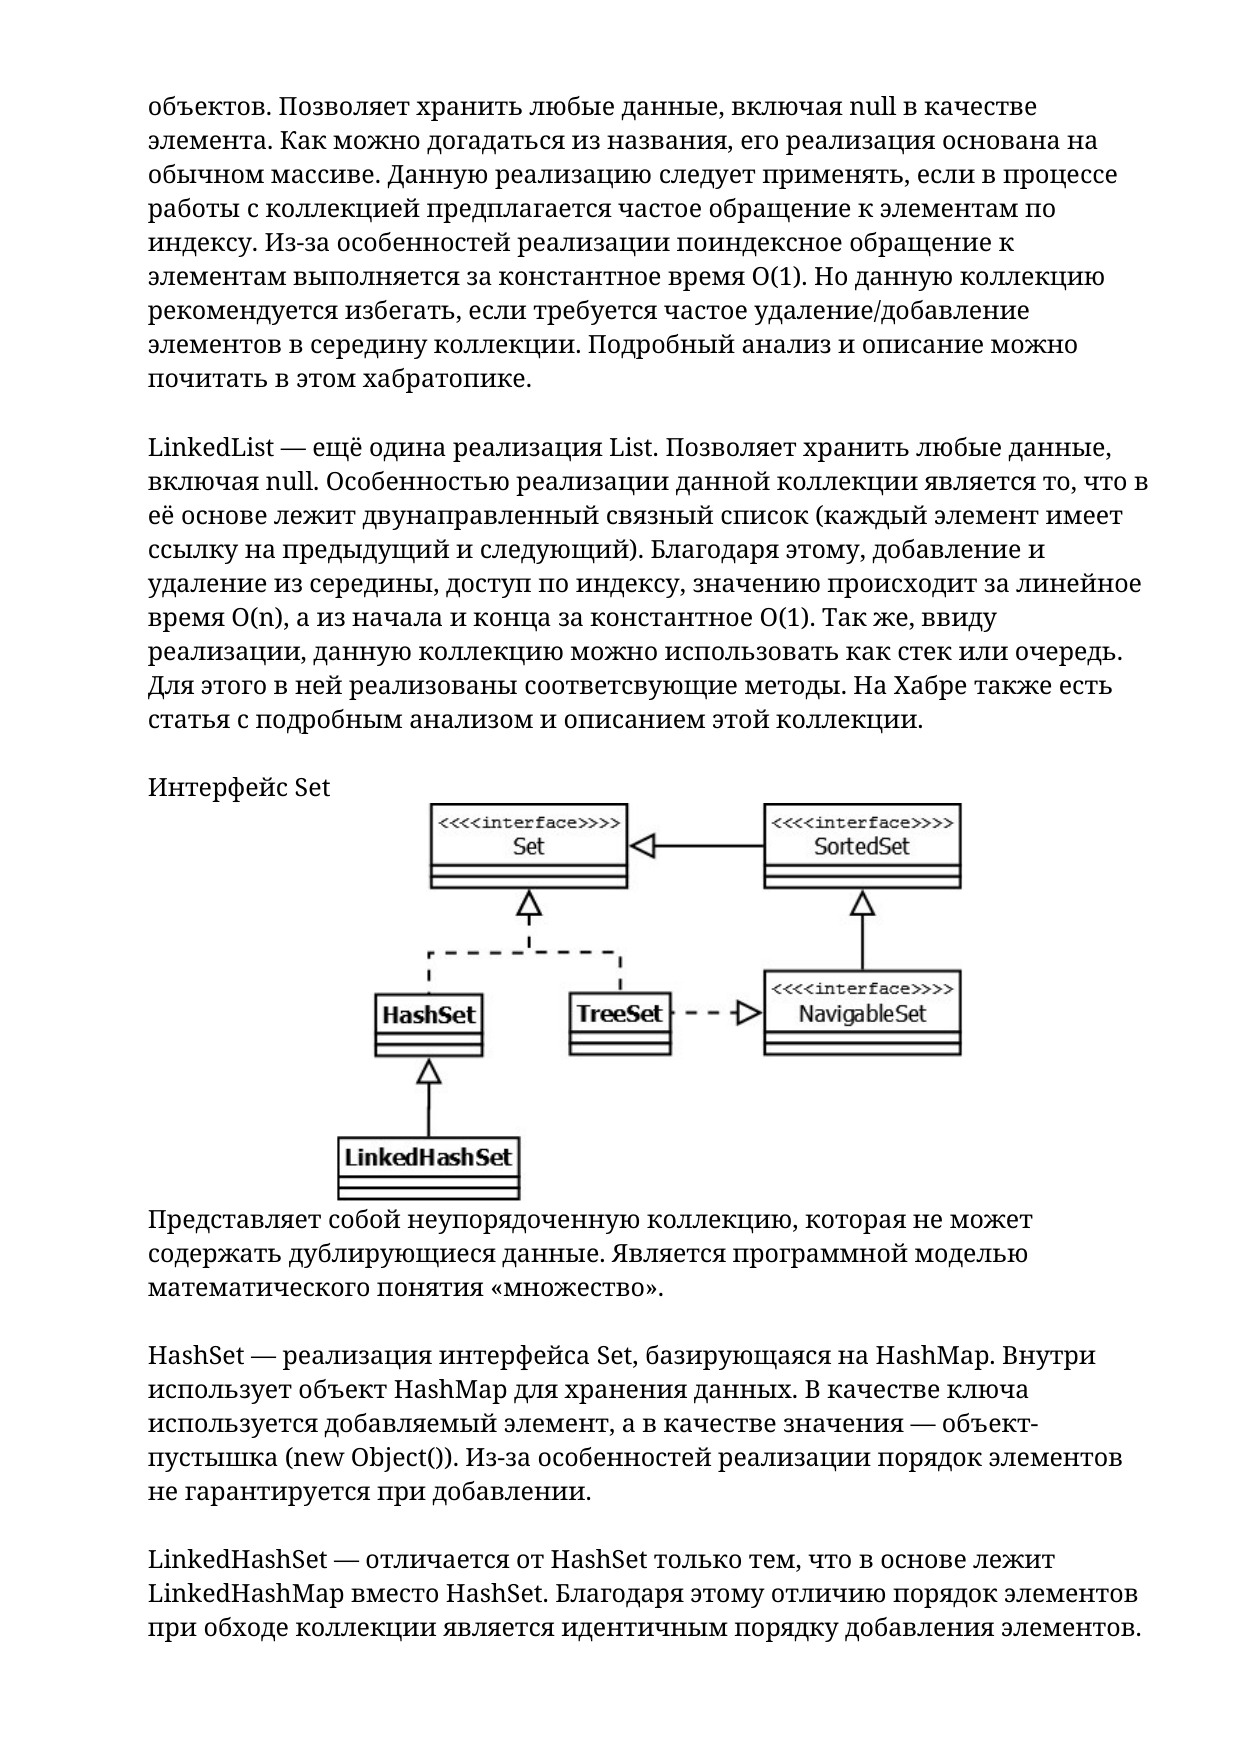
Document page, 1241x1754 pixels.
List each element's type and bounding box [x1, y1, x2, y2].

text [148, 88, 1152, 804]
text [148, 1201, 1152, 1644]
picture [337, 803, 963, 1201]
